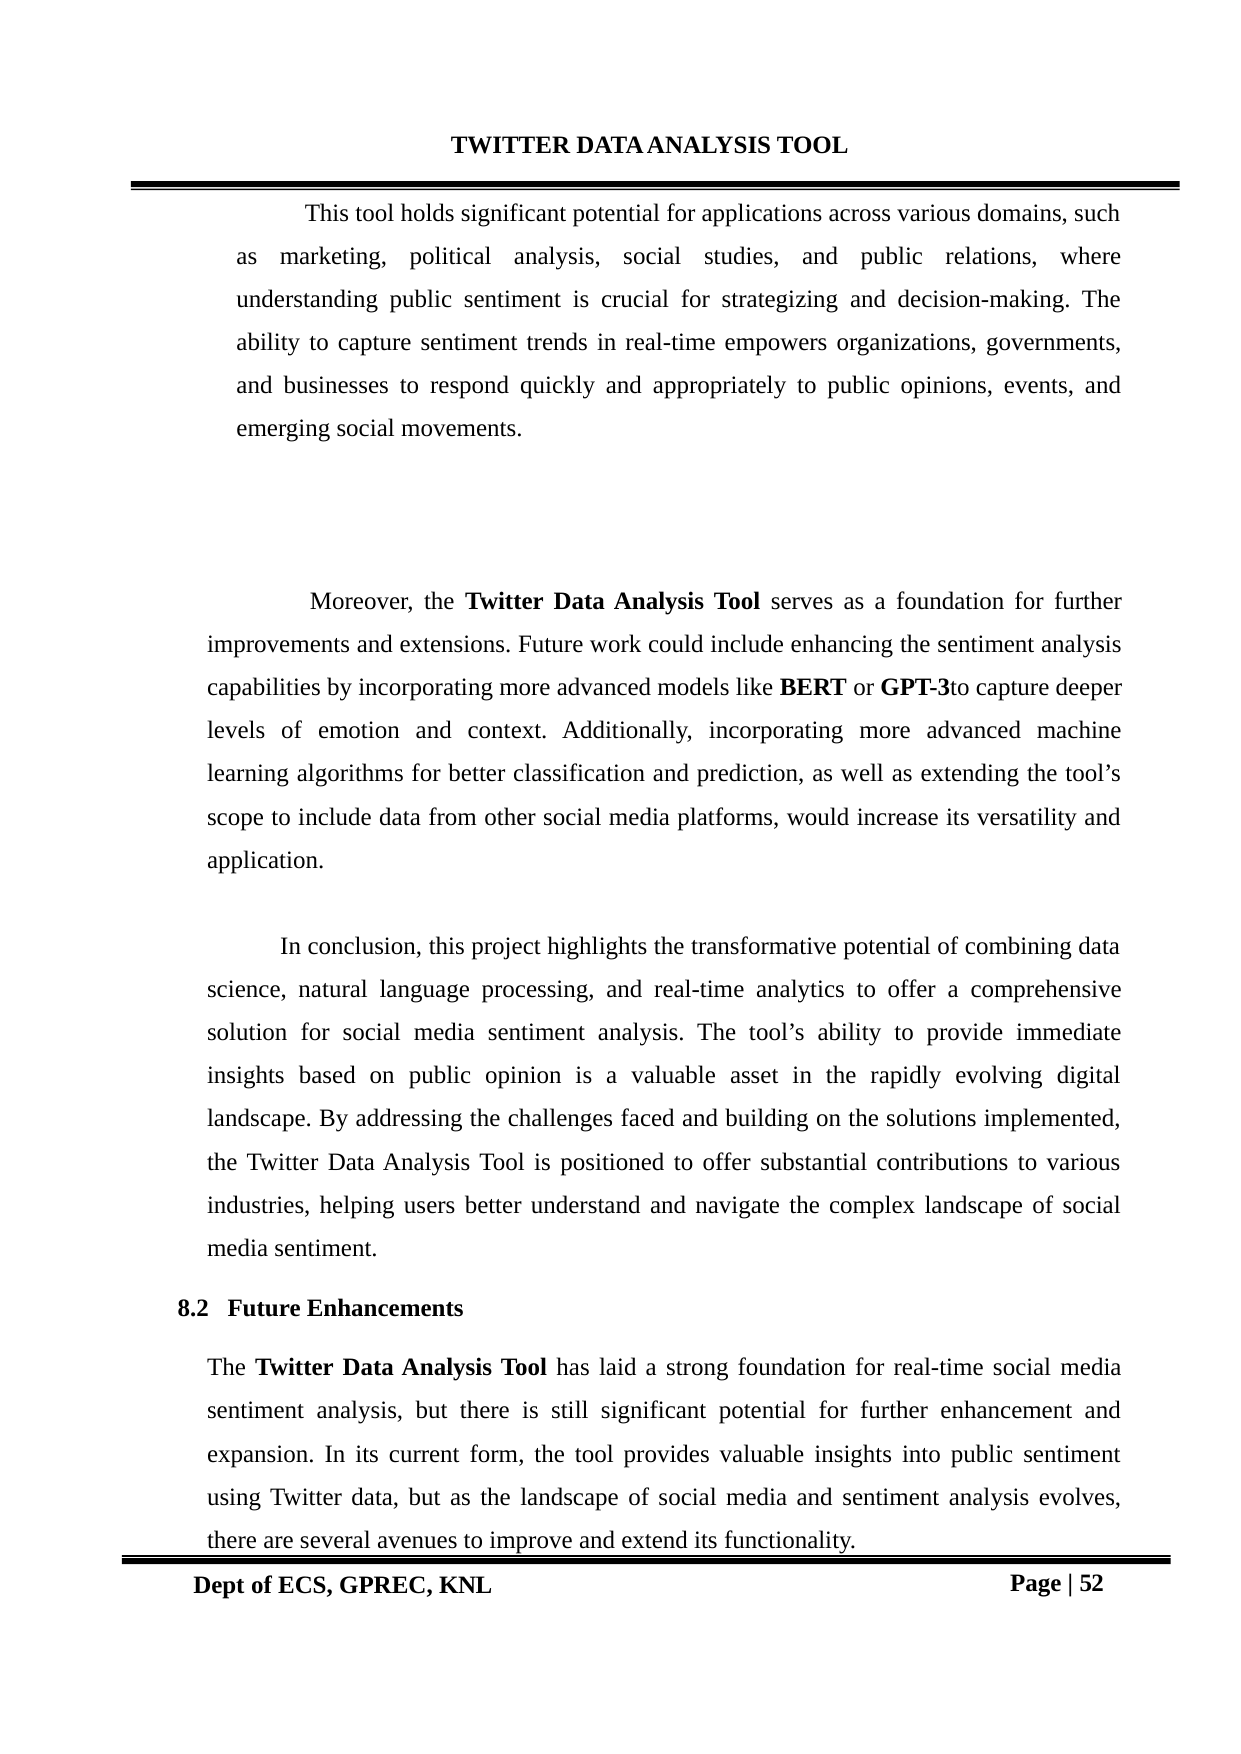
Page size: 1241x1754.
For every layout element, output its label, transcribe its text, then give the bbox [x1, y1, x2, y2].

list In conclusion, this project highlights the transformative potential of combining data science, natural language processing, and real-time analytics to offer a comprehensive solution for social media sentiment analysis. The tool’s ability to provide immediate insights based on public opinion is a valuable asset in the rapidly evolving digital landscape. By addressing the challenges faced and building on the solutions implemented, the Twitter Data Analysis Tool is positioned to offer substantial contributions to various industries, helping users better understand and navigate the complex landscape of social media sentiment. [207, 931, 1122, 1262]
list This tool holds significant potential for applications across various domains, such as marketing, political analysis, social studies, and public relations, where understanding public sentiment is crucial for strategizing and decision-making. The ability to capture sentiment trends in real-time empowers organizations, governments, and businesses to respond quickly and appropriately to public opinions, events, and emerging social movements. [236, 198, 1122, 442]
text 8.2 Future Enhancements [177, 1293, 1122, 1321]
list Moreover, the Twitter Data Analysis Tool serves as a foundation for further improvements and extensions. Future work could include enhancing the sentiment analysis capabilities by incorporating more advanced models like BERT or GPT-3to capture deeper levels of emotion and context. Additionally, incorporating more advanced machine learning algorithms for better classification and prediction, as well as extending the tool’s scope to include data from other social media platforms, would increase its versatility and application. [207, 586, 1122, 873]
list The Twitter Data Analysis Tool has laid a strong foundation for real-time social media sentiment analysis, but there is still significant potential for further enhancement and expansion. In its current form, the tool provides valuable insights into public sentiment using Twitter data, but as the landscape of social media and sentiment analysis evolves, there are several avenues to improve and extend its functionality. [207, 1352, 1122, 1554]
